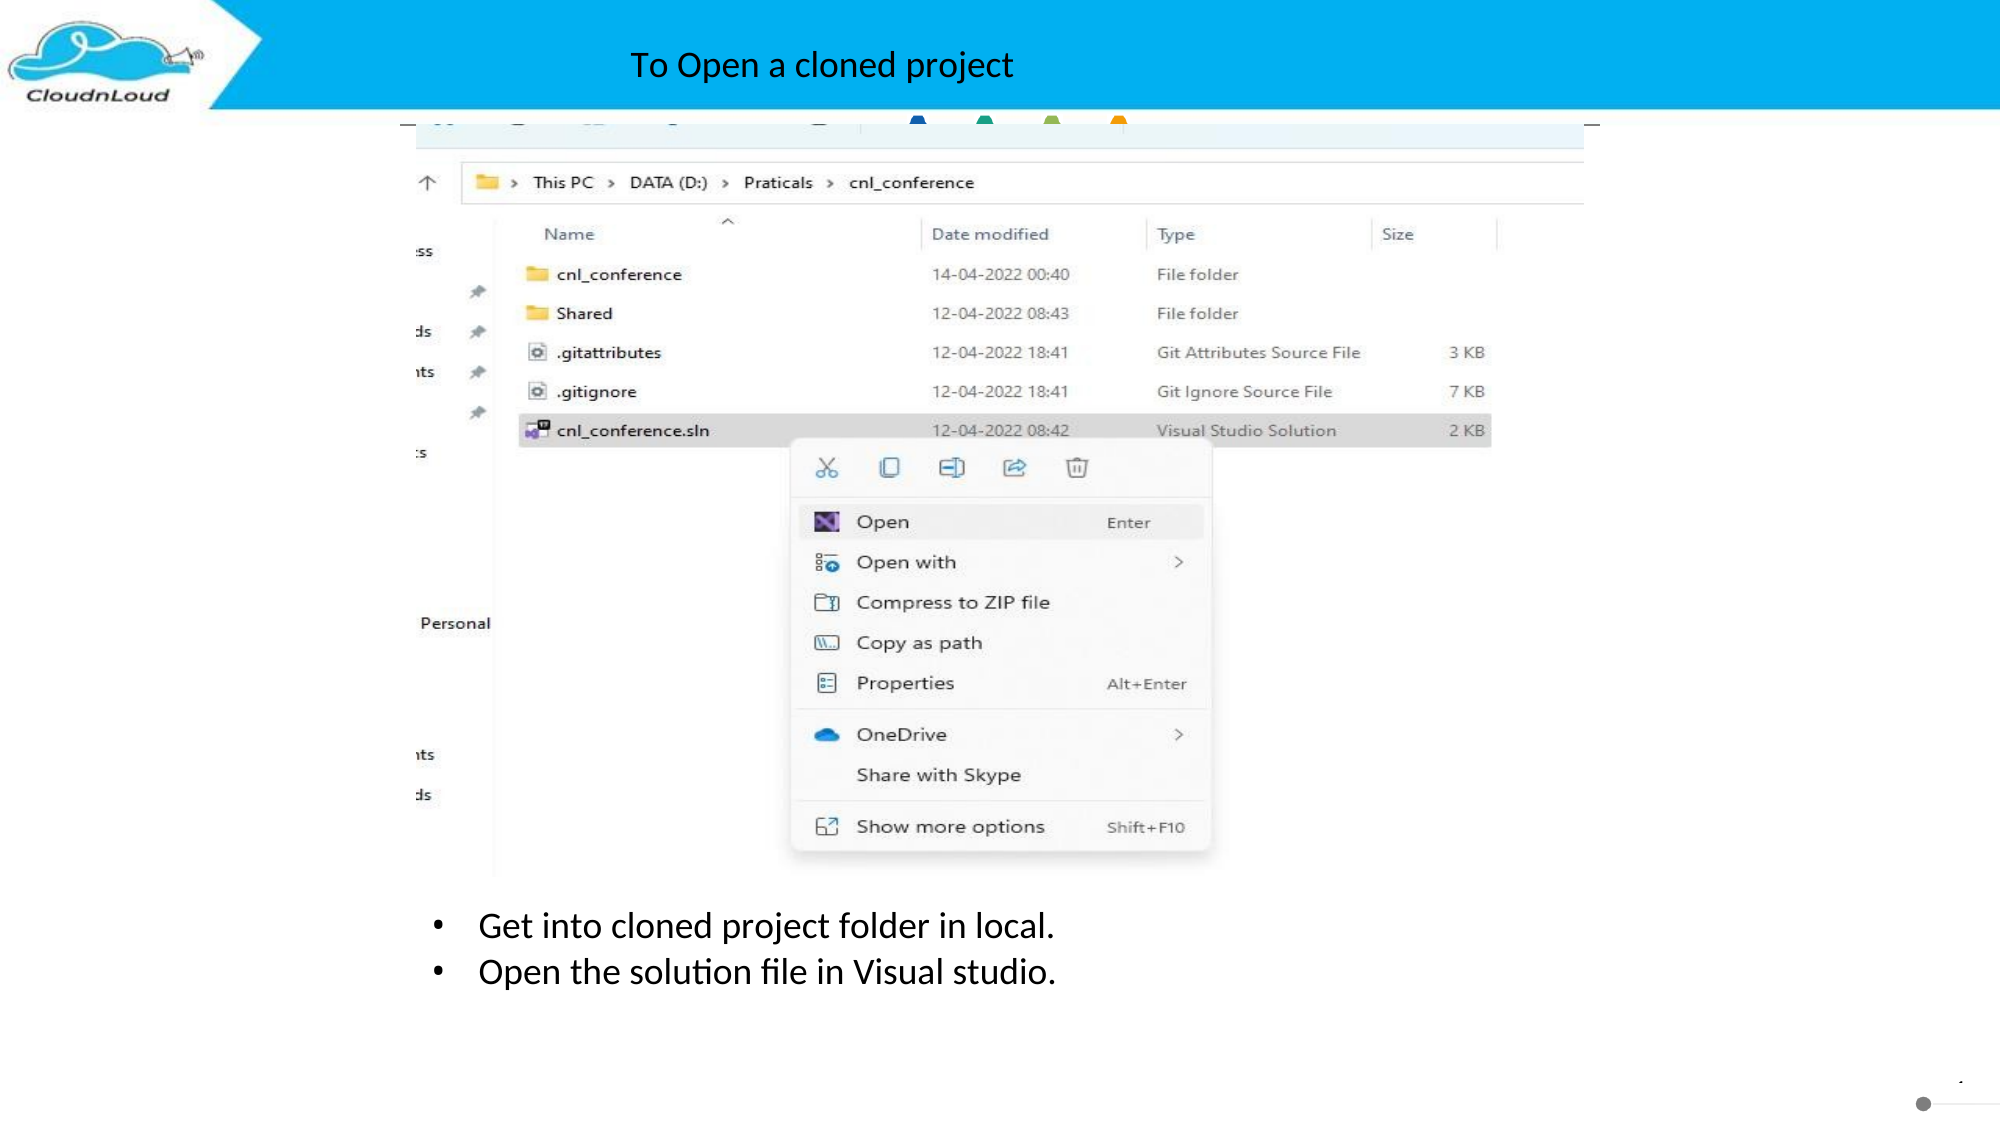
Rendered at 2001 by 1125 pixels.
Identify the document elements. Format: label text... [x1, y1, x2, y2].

picture [1913, 1094, 2000, 1113]
list Open the solution file in Visual studio. [431, 948, 2000, 993]
picture [0, 0, 2000, 877]
list Get into cloned project folder in local. [431, 902, 2000, 948]
text To Open a cloned project [630, 41, 2000, 87]
